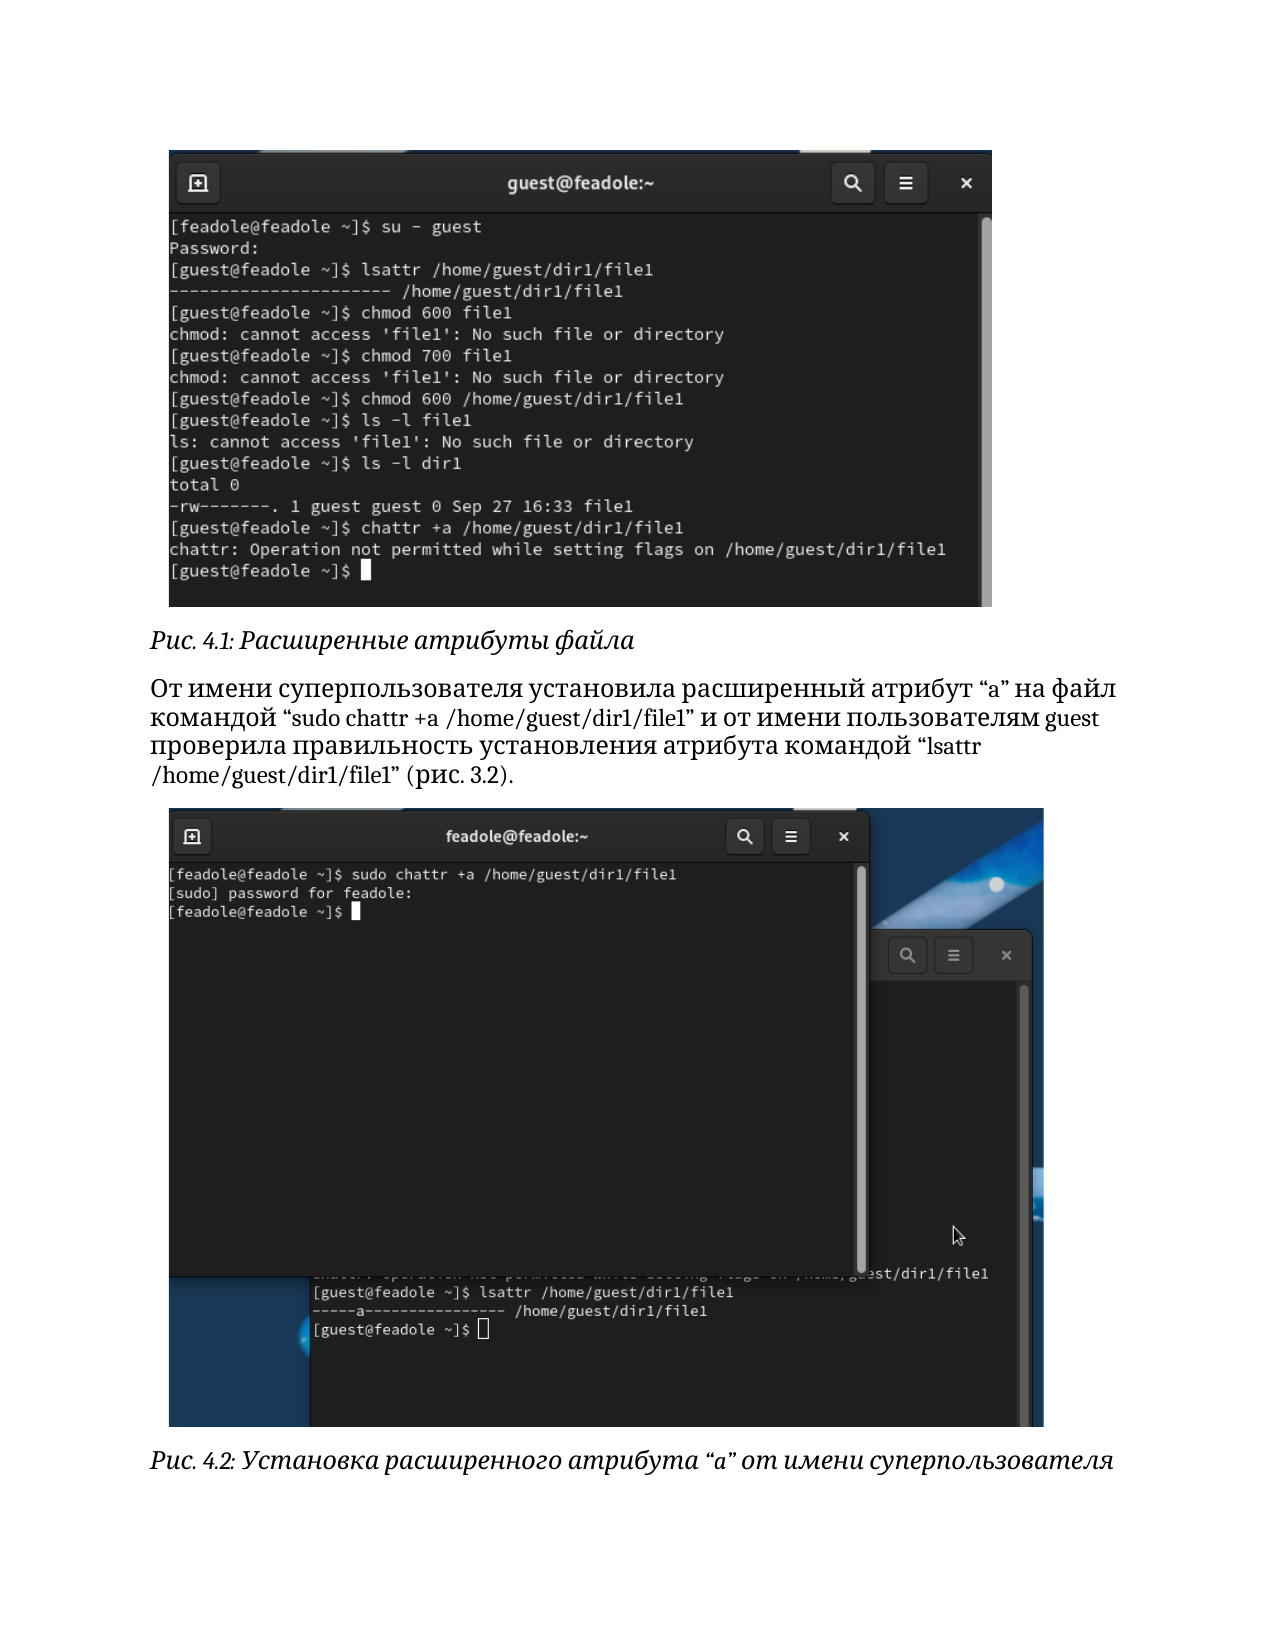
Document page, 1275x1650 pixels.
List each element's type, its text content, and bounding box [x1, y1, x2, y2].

text Рис. 4.2: Установка расширенного атрибута “a” от имени суперпользователя [150, 1447, 1125, 1476]
text Рис. 4.1: Расширенные атрибуты файла [150, 627, 1125, 656]
text От имени суперпользователя установила расширенный атрибут “a” на файл командой “sudo chattr +a /home/guest/dir1/file1” и от имени пользователям guest проверила правильность установления атрибута командой “lsattr /home/guest/dir1/file1” (рис. 3.2). [150, 675, 1125, 790]
picture [168, 150, 992, 607]
picture [168, 808, 1044, 1427]
